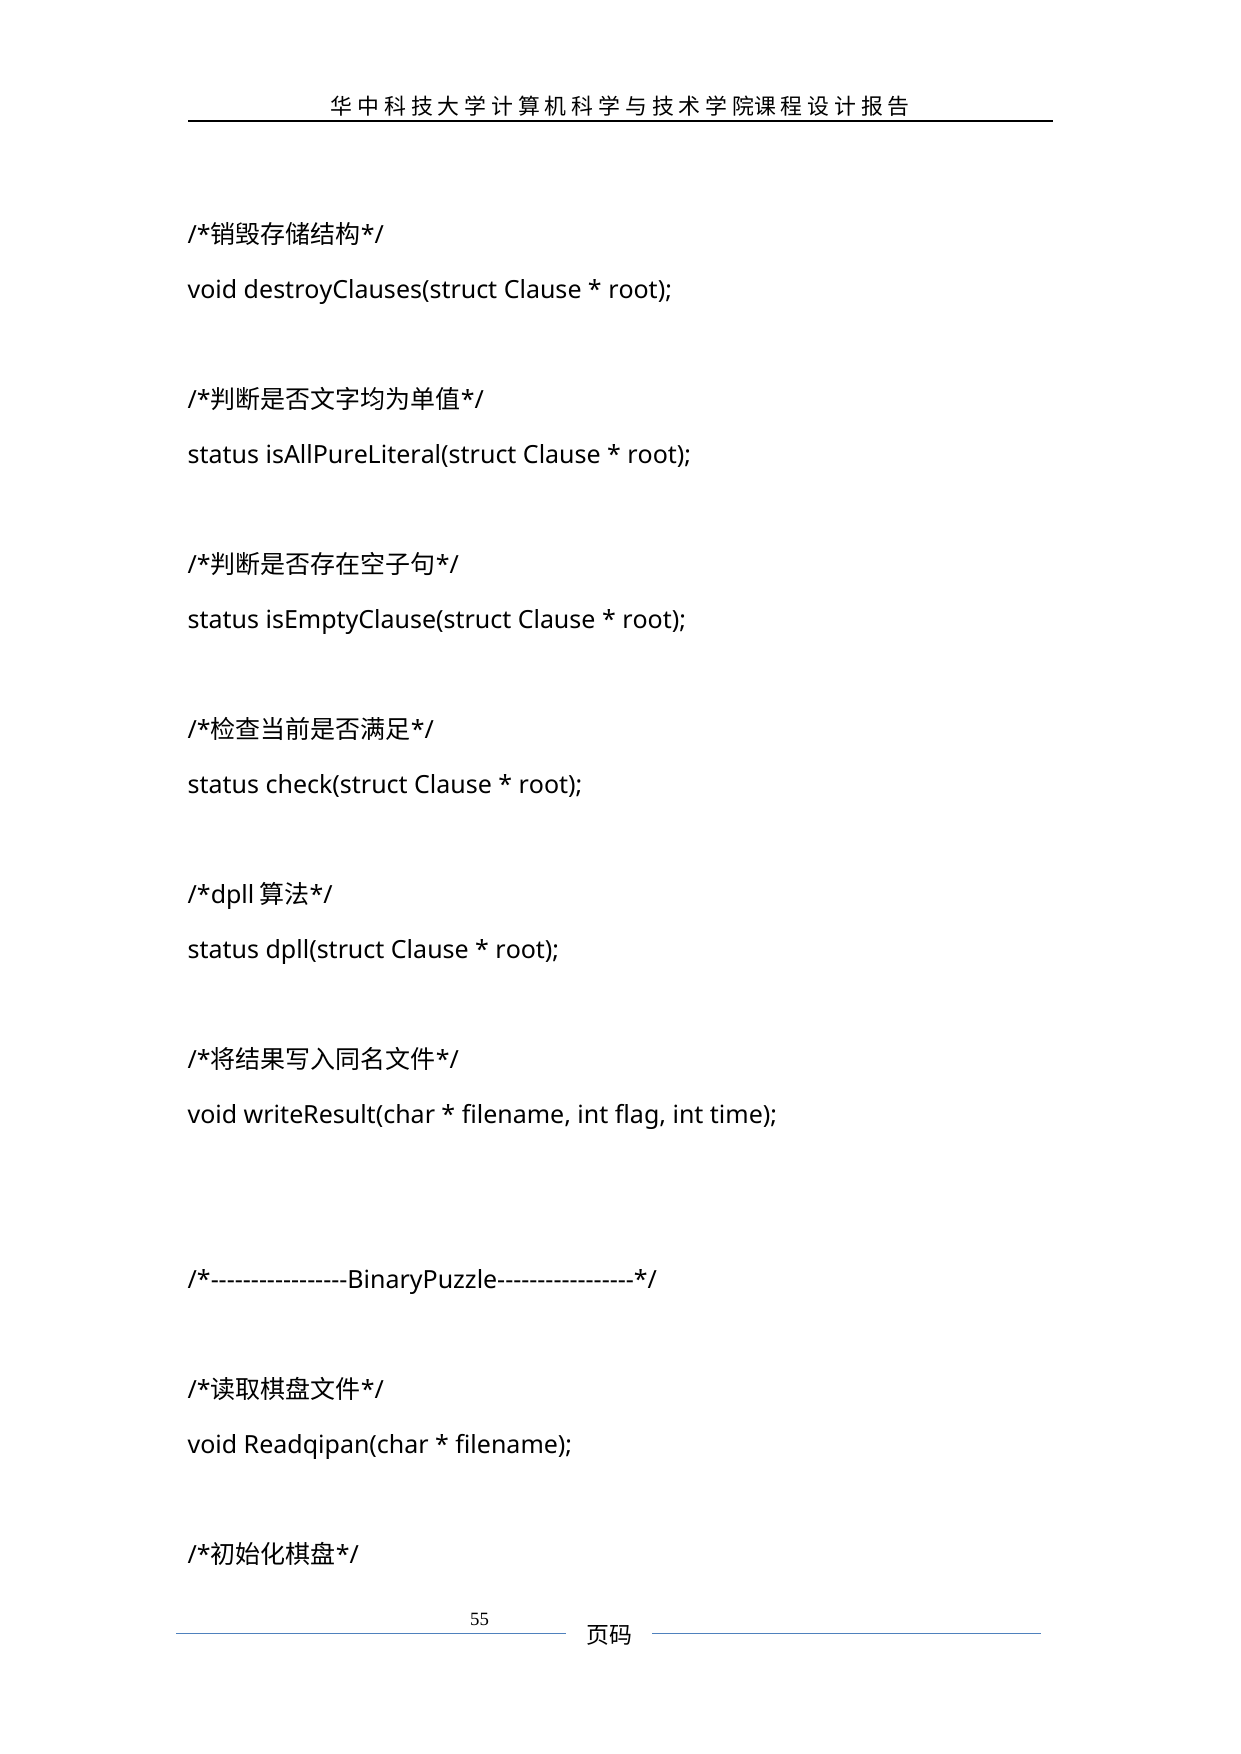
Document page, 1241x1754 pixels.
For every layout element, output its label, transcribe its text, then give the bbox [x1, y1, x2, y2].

list status isAllPureLiteral(struct Clause * root); [187, 437, 1053, 471]
list /*读取棋盘文件*/ [187, 1372, 1053, 1406]
list /*判断是否存在空子句*/ [187, 547, 1053, 581]
list status dpll(struct Clause * root); [187, 932, 1053, 966]
list /*-----------------BinaryPuzzle-----------------*/ [187, 1262, 1053, 1296]
list /*判断是否文字均为单值*/ [187, 382, 1053, 416]
list status check(struct Clause * root); [187, 767, 1053, 801]
list /*将结果写入同名文件*/ [187, 1042, 1053, 1076]
list /*dpll算法*/ [187, 877, 1053, 911]
list /*检查当前是否满足*/ [187, 712, 1053, 746]
list /*初始化棋盘*/ [187, 1537, 1053, 1571]
list void Readqipan(char * filename); [187, 1427, 1053, 1461]
list status isEmptyClause(struct Clause * root); [187, 602, 1053, 636]
list void writeResult(char * filename, int flag, int time); [187, 1097, 1053, 1131]
list /*销毁存储结构*/ [187, 217, 1053, 251]
list void destroyClauses(struct Clause * root); [187, 272, 1053, 306]
